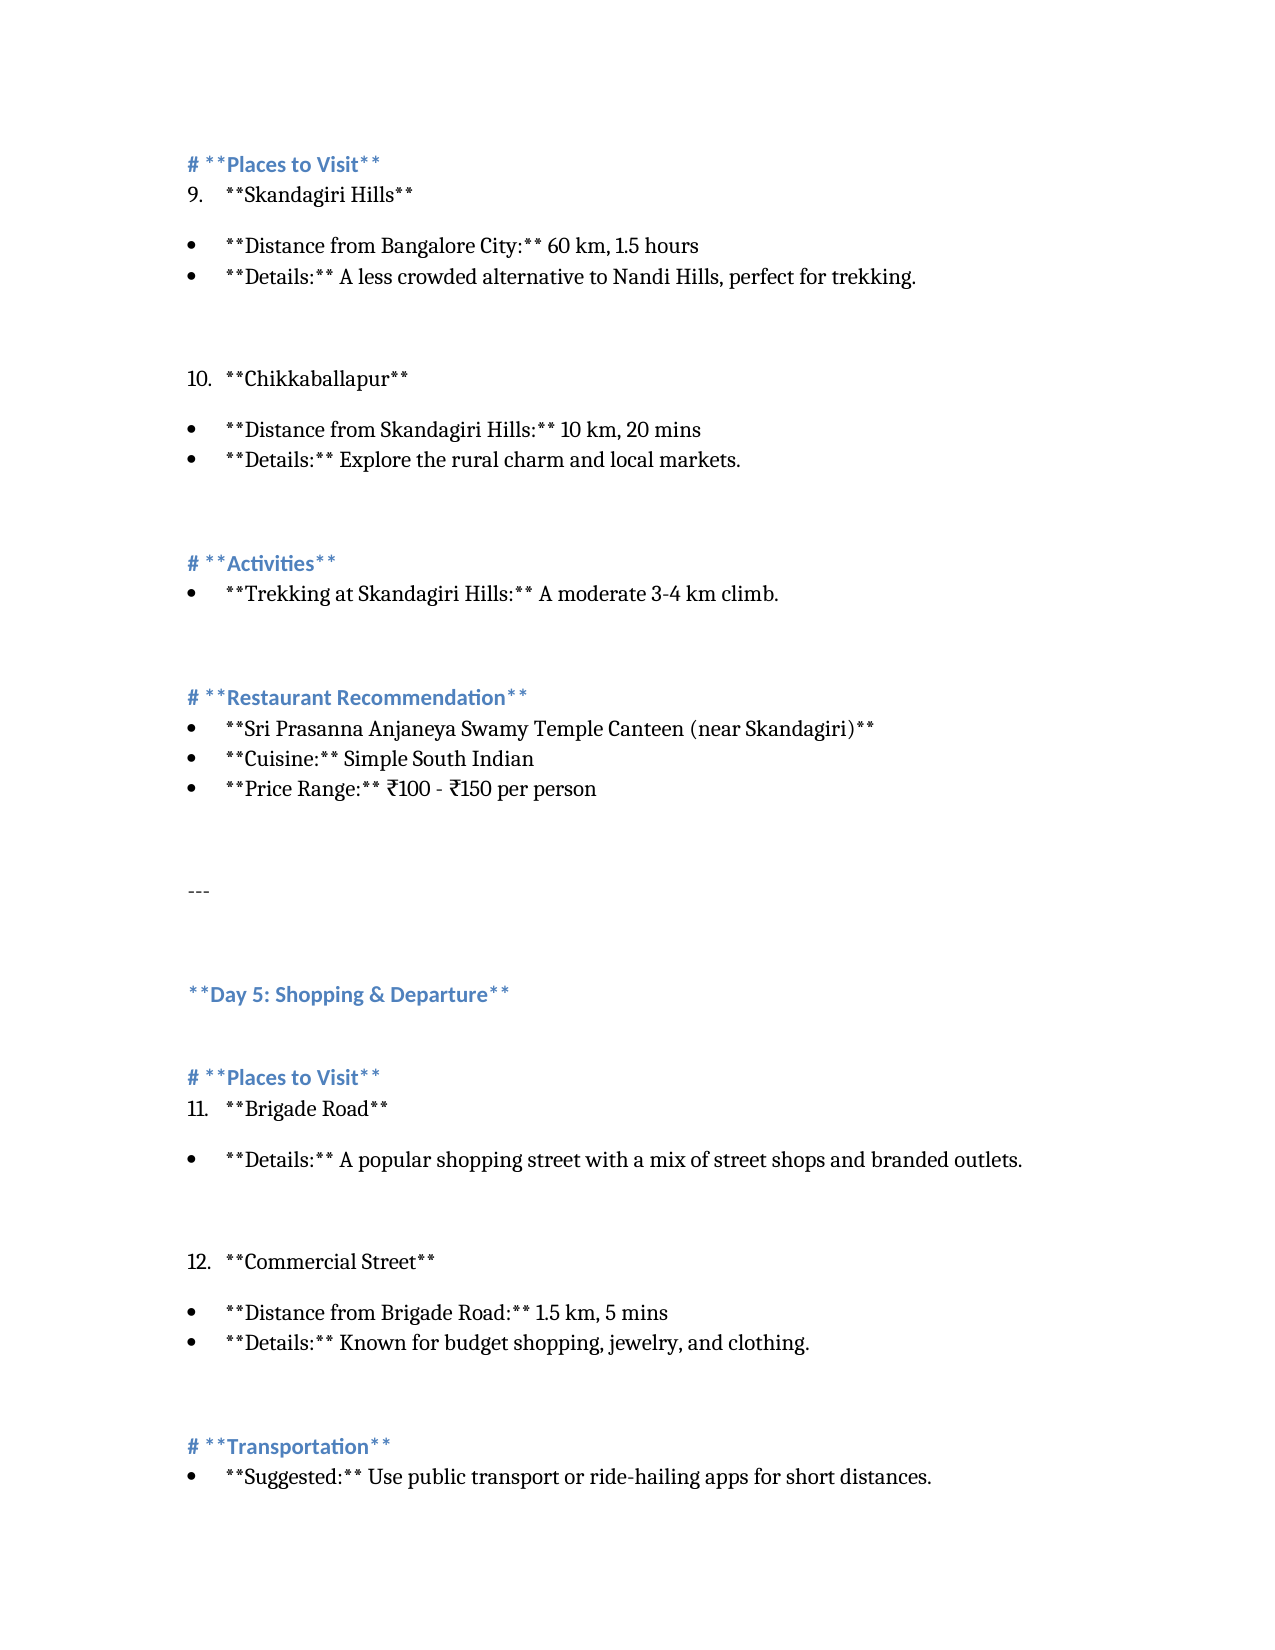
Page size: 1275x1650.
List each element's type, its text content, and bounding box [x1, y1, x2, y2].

list **Brigade Road** [187, 1095, 1087, 1122]
list **Chikkaballapur** [187, 366, 1087, 392]
list **Details:** Known for budget shopping, jewelry, and clothing. [187, 1330, 1087, 1356]
subtitle # **Transportation** [187, 1432, 1087, 1460]
list **Distance from Brigade Road:** 1.5 km, 5 mins [187, 1299, 1087, 1326]
list **Distance from Bangalore City:** 60 km, 1.5 hours [187, 233, 1087, 259]
list **Cuisine:** Simple South Indian [187, 746, 1087, 772]
list **Details:** A less crowded alternative to Nandi Hills, perfect for trekking. [187, 263, 1087, 290]
list **Commercial Street** [187, 1248, 1087, 1275]
subtitle # **Places to Visit** [187, 150, 1087, 178]
text --- [187, 878, 1087, 904]
subtitle # **Places to Visit** [187, 1063, 1087, 1091]
list **Suggested:** Use public transport or ride-hailing apps for short distances. [187, 1464, 1087, 1490]
list **Sri Prasanna Anjaneya Swamy Temple Canteen (near Skandagiri)** [187, 715, 1087, 742]
list **Price Range:** ₹100 - ₹150 per person [187, 776, 1087, 802]
subtitle **Day 5: Shopping & Departure** [187, 980, 1087, 1008]
subtitle # **Activities** [187, 549, 1087, 577]
subtitle # **Restaurant Recommendation** [187, 683, 1087, 711]
list **Distance from Skandagiri Hills:** 10 km, 20 mins [187, 417, 1087, 443]
list **Skandagiri Hills** [187, 182, 1087, 208]
list **Trekking at Skandagiri Hills:** A moderate 3-4 km climb. [187, 581, 1087, 607]
list **Details:** A popular shopping street with a mix of street shops and branded outlets. [187, 1146, 1087, 1173]
list **Details:** Explore the rural charm and local markets. [187, 447, 1087, 473]
